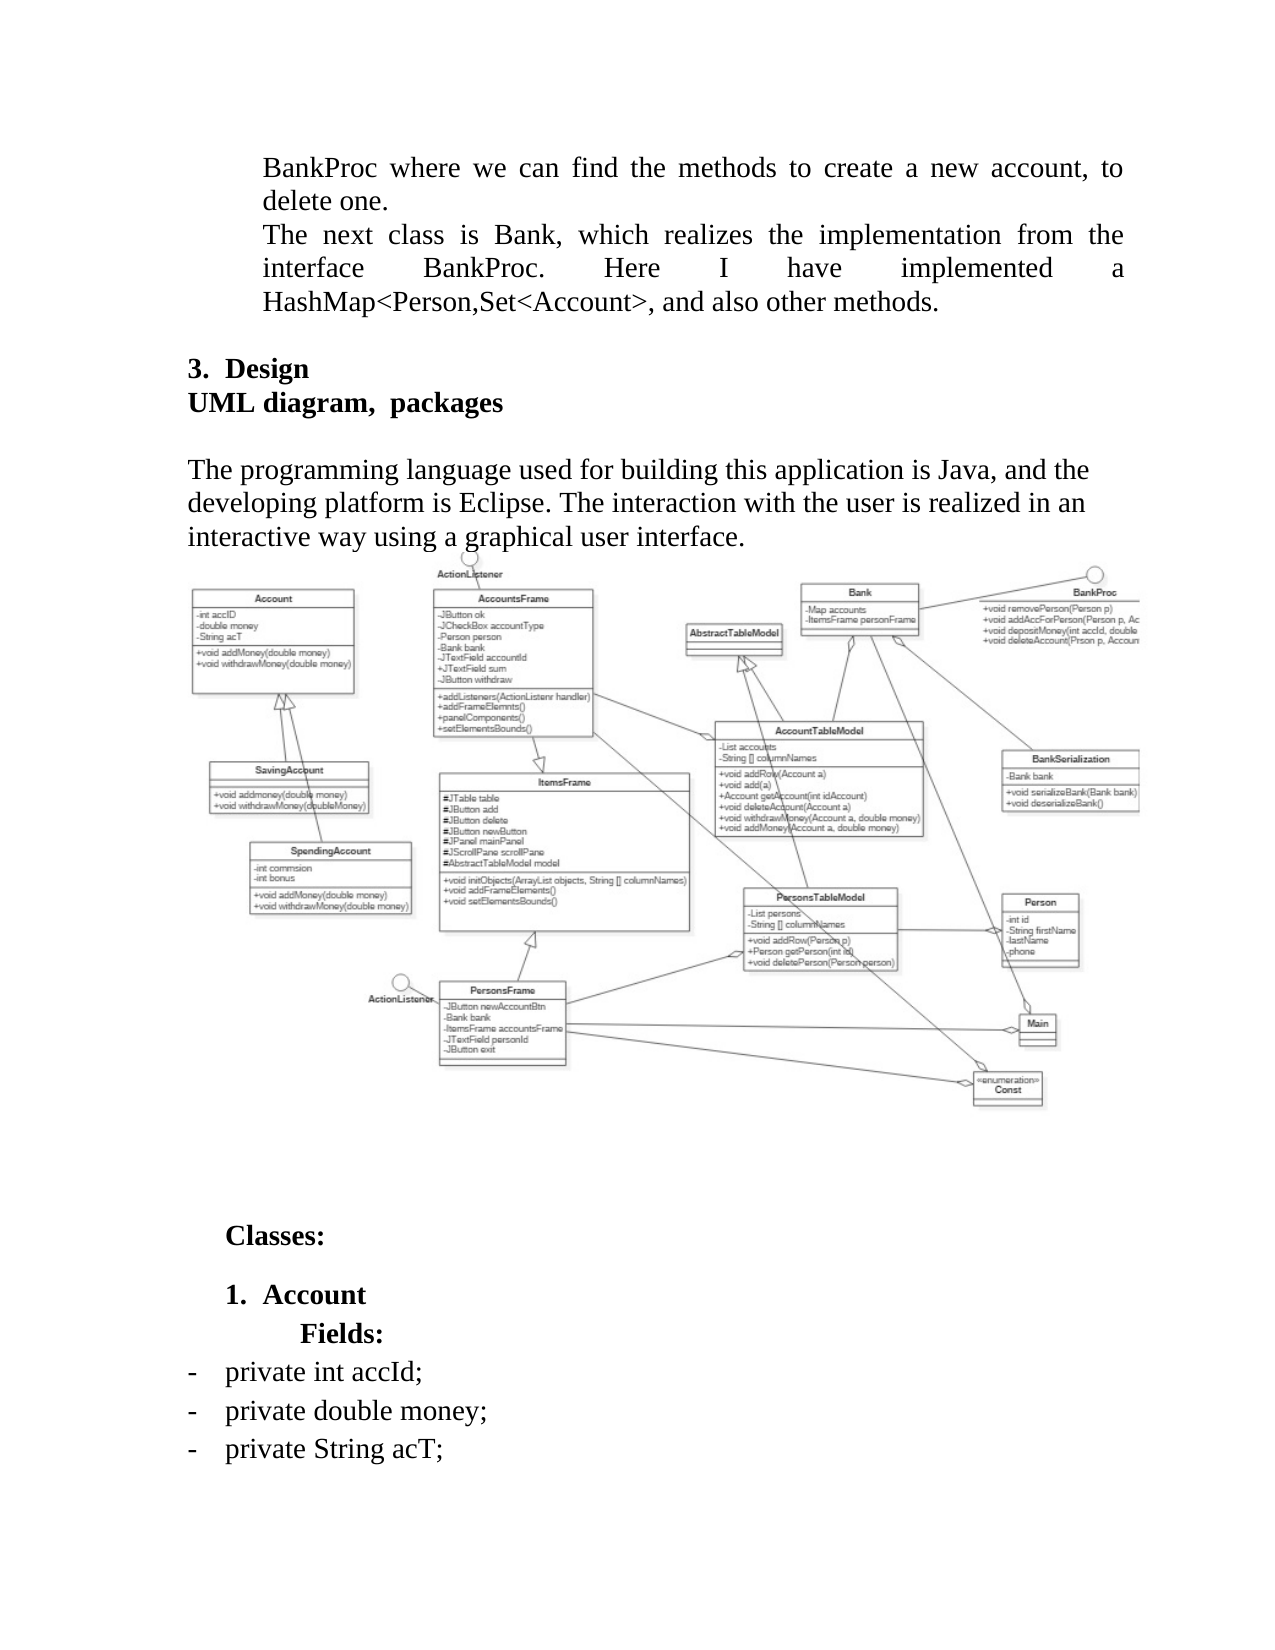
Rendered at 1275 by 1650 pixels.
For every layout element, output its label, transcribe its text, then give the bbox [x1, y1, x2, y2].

picture [187, 552, 1163, 1125]
list private int accId; [187, 1354, 1125, 1388]
text Classes: [150, 1218, 1125, 1251]
list Fields: [300, 1316, 1125, 1349]
text The next class is Bank, which realizes the implementation from the interface BankProc. Here I have implemented a HashMap<Person,Set<Account>, and also other methods. [262, 217, 1125, 318]
list Account [225, 1277, 1125, 1311]
list Design [187, 351, 1125, 385]
text UML diagram, packages [187, 385, 1125, 418]
list private String acT; [187, 1431, 1125, 1465]
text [262, 150, 1125, 217]
text The programming language used for building this application is Java, and the developing platform is Eclipse. The interaction with the user is realized in an interactive way using a graphical user interface. [187, 452, 1125, 552]
list private double money; [187, 1393, 1125, 1426]
